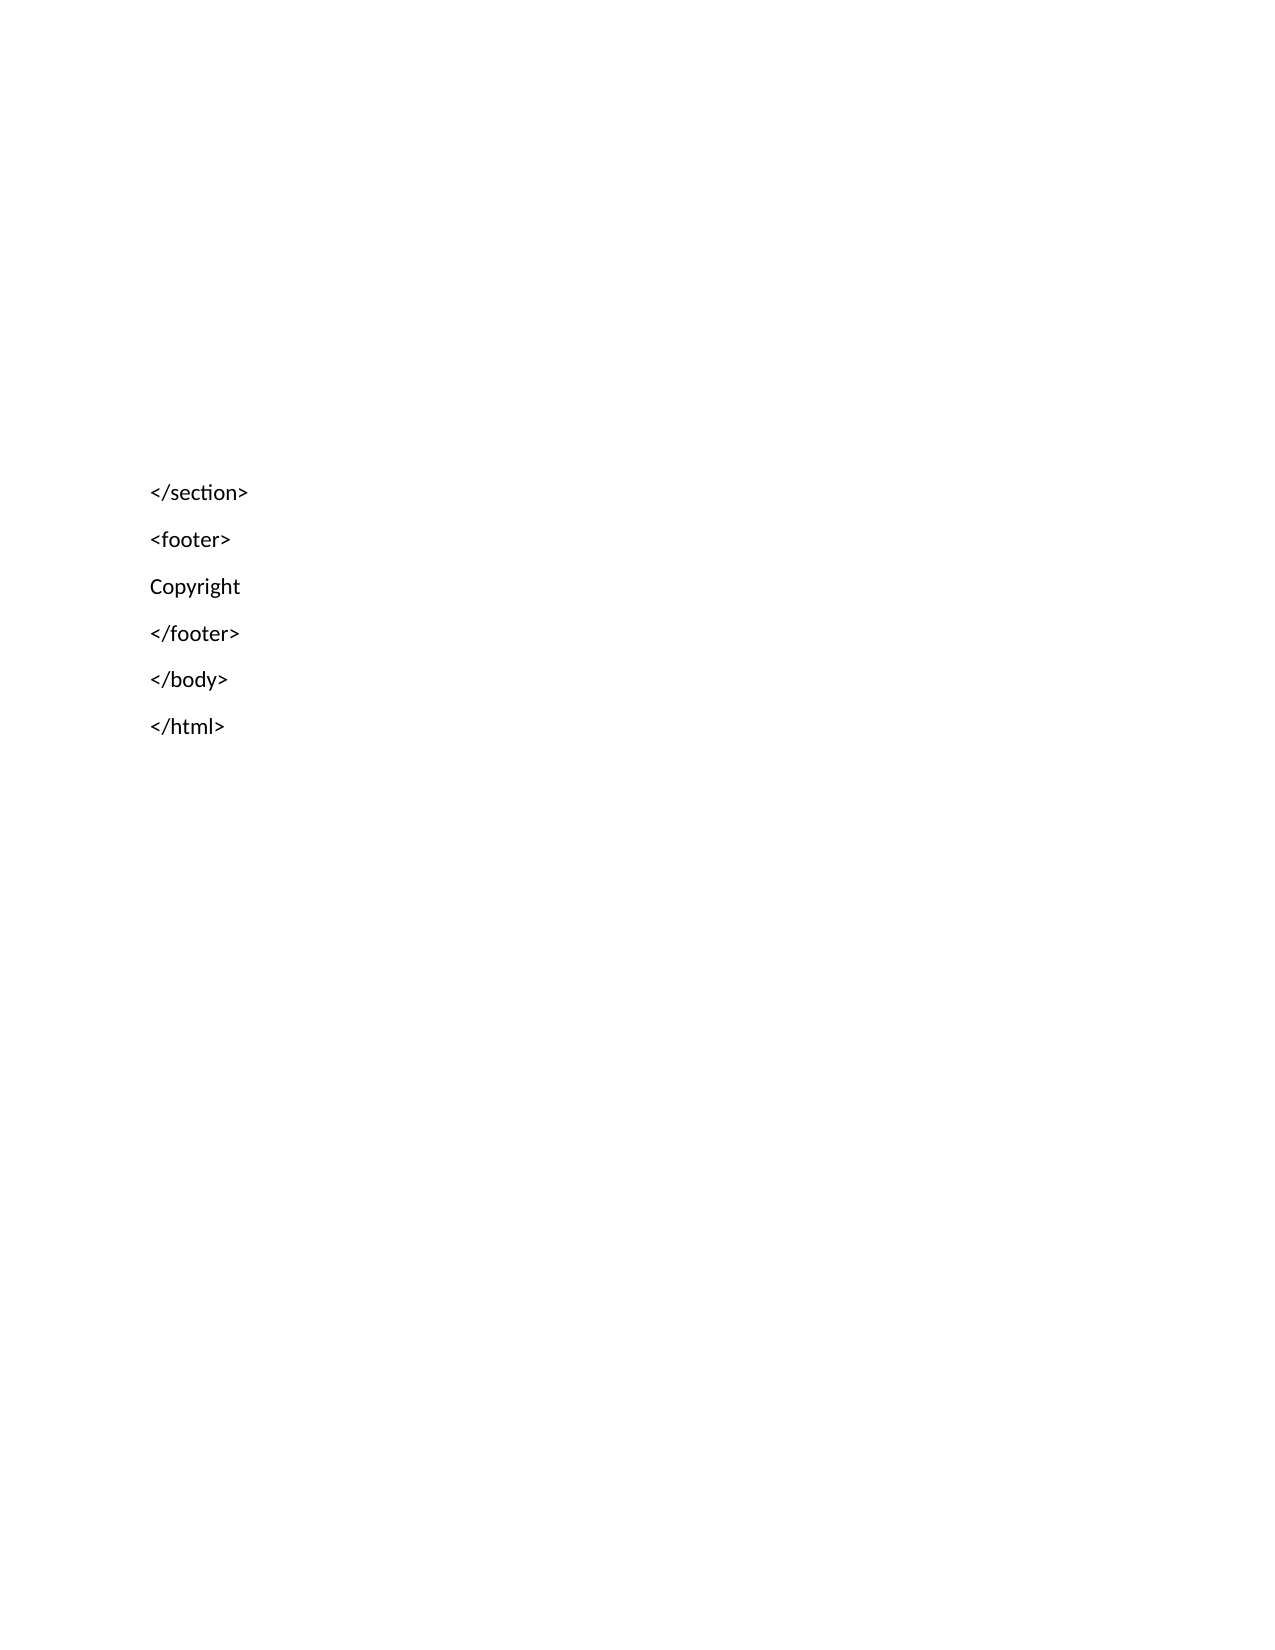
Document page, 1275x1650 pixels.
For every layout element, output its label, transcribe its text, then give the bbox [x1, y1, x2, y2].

text </html> [150, 712, 1125, 741]
text Copyright [150, 572, 1125, 600]
text </footer> [150, 619, 1125, 647]
text </body> [150, 666, 1125, 694]
text </section> [150, 478, 1125, 506]
text <footer> [150, 525, 1125, 553]
